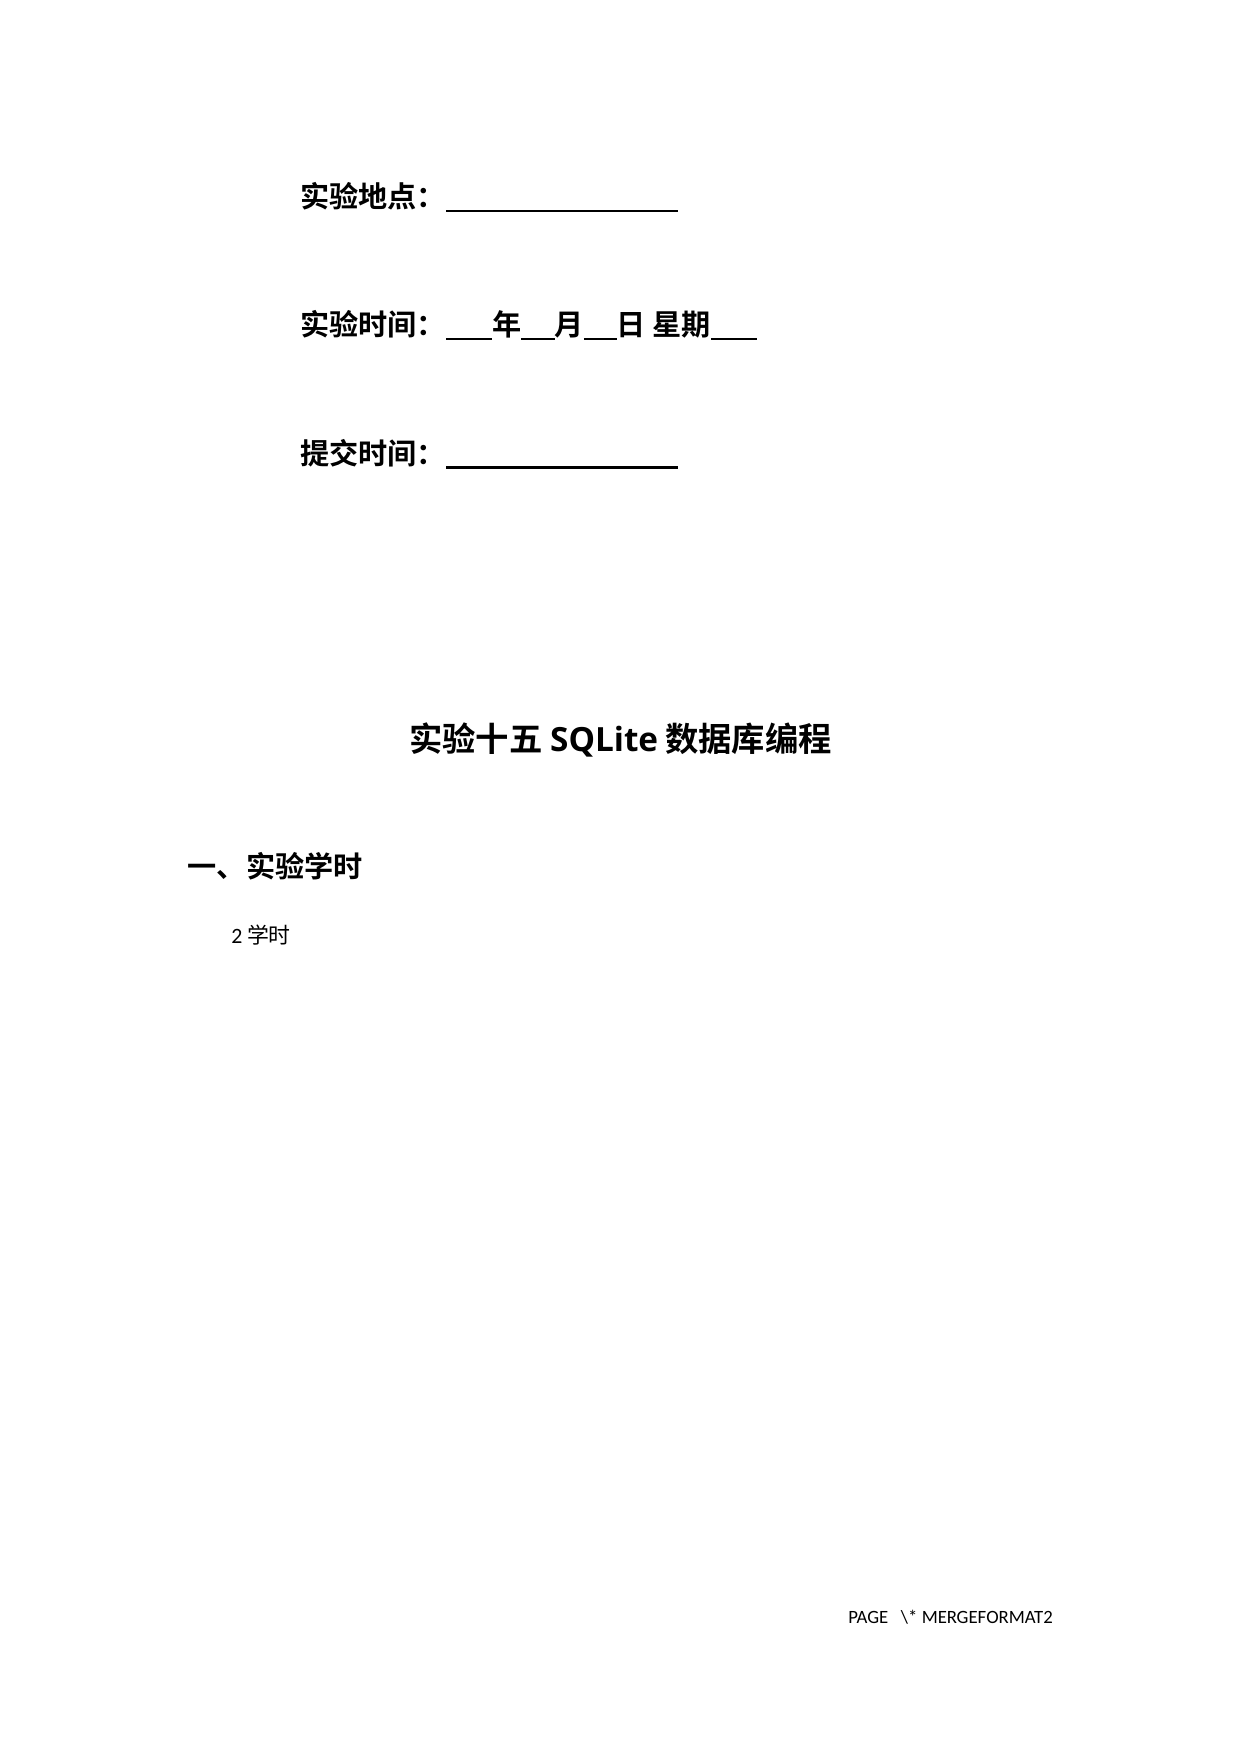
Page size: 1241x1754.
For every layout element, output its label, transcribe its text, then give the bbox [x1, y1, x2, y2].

text 实验地点： [187, 162, 1053, 227]
list 实验学时 [187, 832, 1053, 897]
subtitle 实验十五 SQLite数据库编程 [187, 704, 1053, 769]
text 实验时间： 年 月 日 星期 [187, 290, 1053, 355]
text 提交时间： [281, 419, 1053, 484]
text 2学时 [187, 918, 1053, 950]
